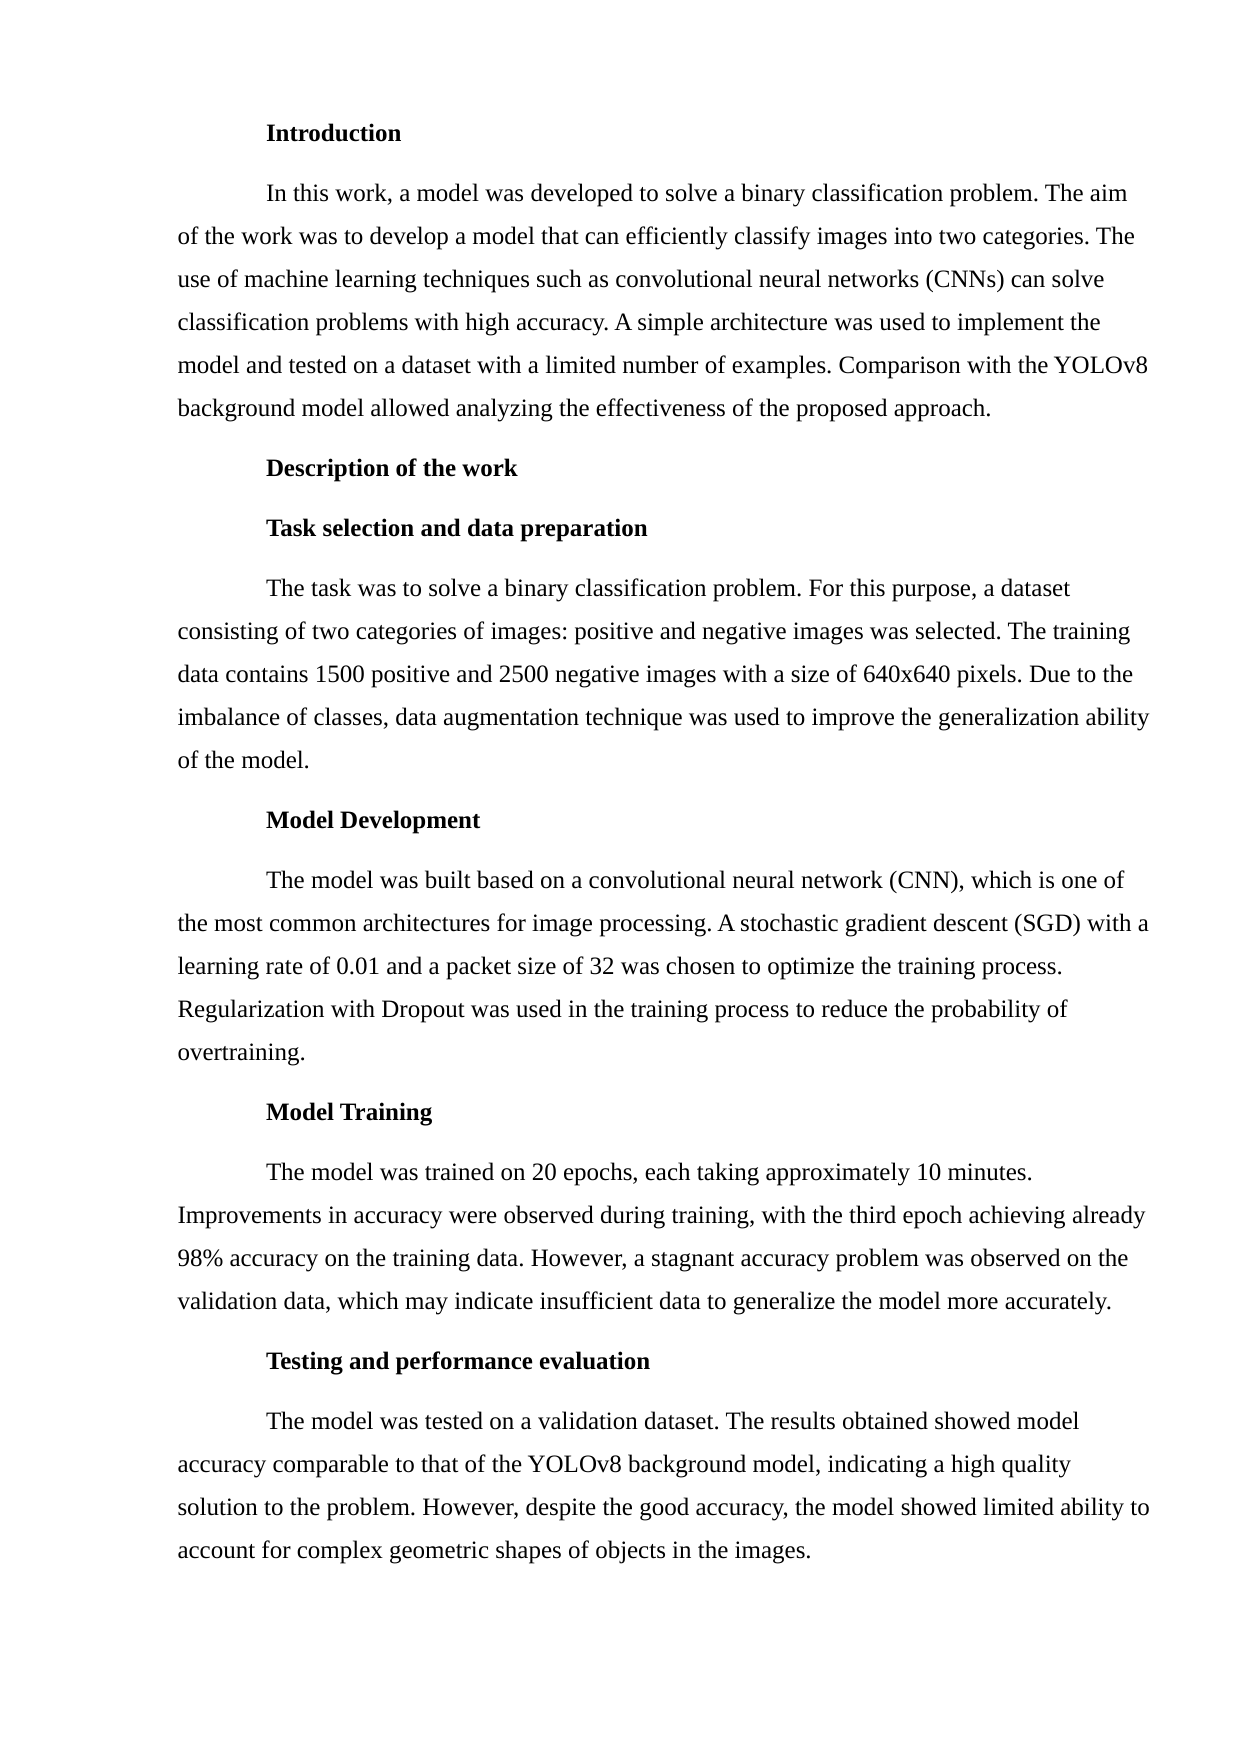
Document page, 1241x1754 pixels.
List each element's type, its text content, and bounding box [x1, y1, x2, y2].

text Description of the work [177, 453, 1152, 482]
text The model was tested on a validation dataset. The results obtained showed model accuracy comparable to that of the YOLOv8 background model, indicating a high quality solution to the problem. However, despite the good accuracy, the model showed limited ability to account for complex geometric shapes of objects in the images. [177, 1406, 1152, 1564]
text Testing and performance evaluation [177, 1346, 1152, 1375]
text Model Development [177, 805, 1152, 834]
text Introduction [177, 118, 1152, 147]
text Model Training [177, 1097, 1152, 1126]
text The model was trained on 20 epochs, each taking approximately 10 minutes. Improvements in accuracy were observed during training, with the third epoch achieving already 98% accuracy on the training data. However, a stagnant accuracy problem was observed on the validation data, which may indicate insufficient data to generalize the model more accurately. [177, 1157, 1152, 1315]
text In this work, a model was developed to solve a binary classification problem. The aim of the work was to develop a model that can efficiently classify images into two categories. The use of machine learning techniques such as convolutional neural networks (CNNs) can solve classification problems with high accuracy. A simple architecture was used to implement the model and tested on a dataset with a limited number of examples. Comparison with the YOLOv8 background model allowed analyzing the effectiveness of the proposed approach. [177, 178, 1152, 422]
text The task was to solve a binary classification problem. For this purpose, a dataset consisting of two categories of images: positive and negative images was selected. The training data contains 1500 positive and 2500 negative images with a size of 640x640 pixels. Due to the imbalance of classes, data augmentation technique was used to improve the generalization ability of the model. [177, 573, 1152, 774]
text Task selection and data preparation [177, 513, 1152, 542]
text The model was built based on a convolutional neural network (CNN), which is one of the most common architectures for image processing. A stochastic gradient descent (SGD) with a learning rate of 0.01 and a packet size of 32 was chosen to optimize the training process. Regularization with Dropout was used in the training process to reduce the probability of overtraining. [177, 865, 1152, 1066]
